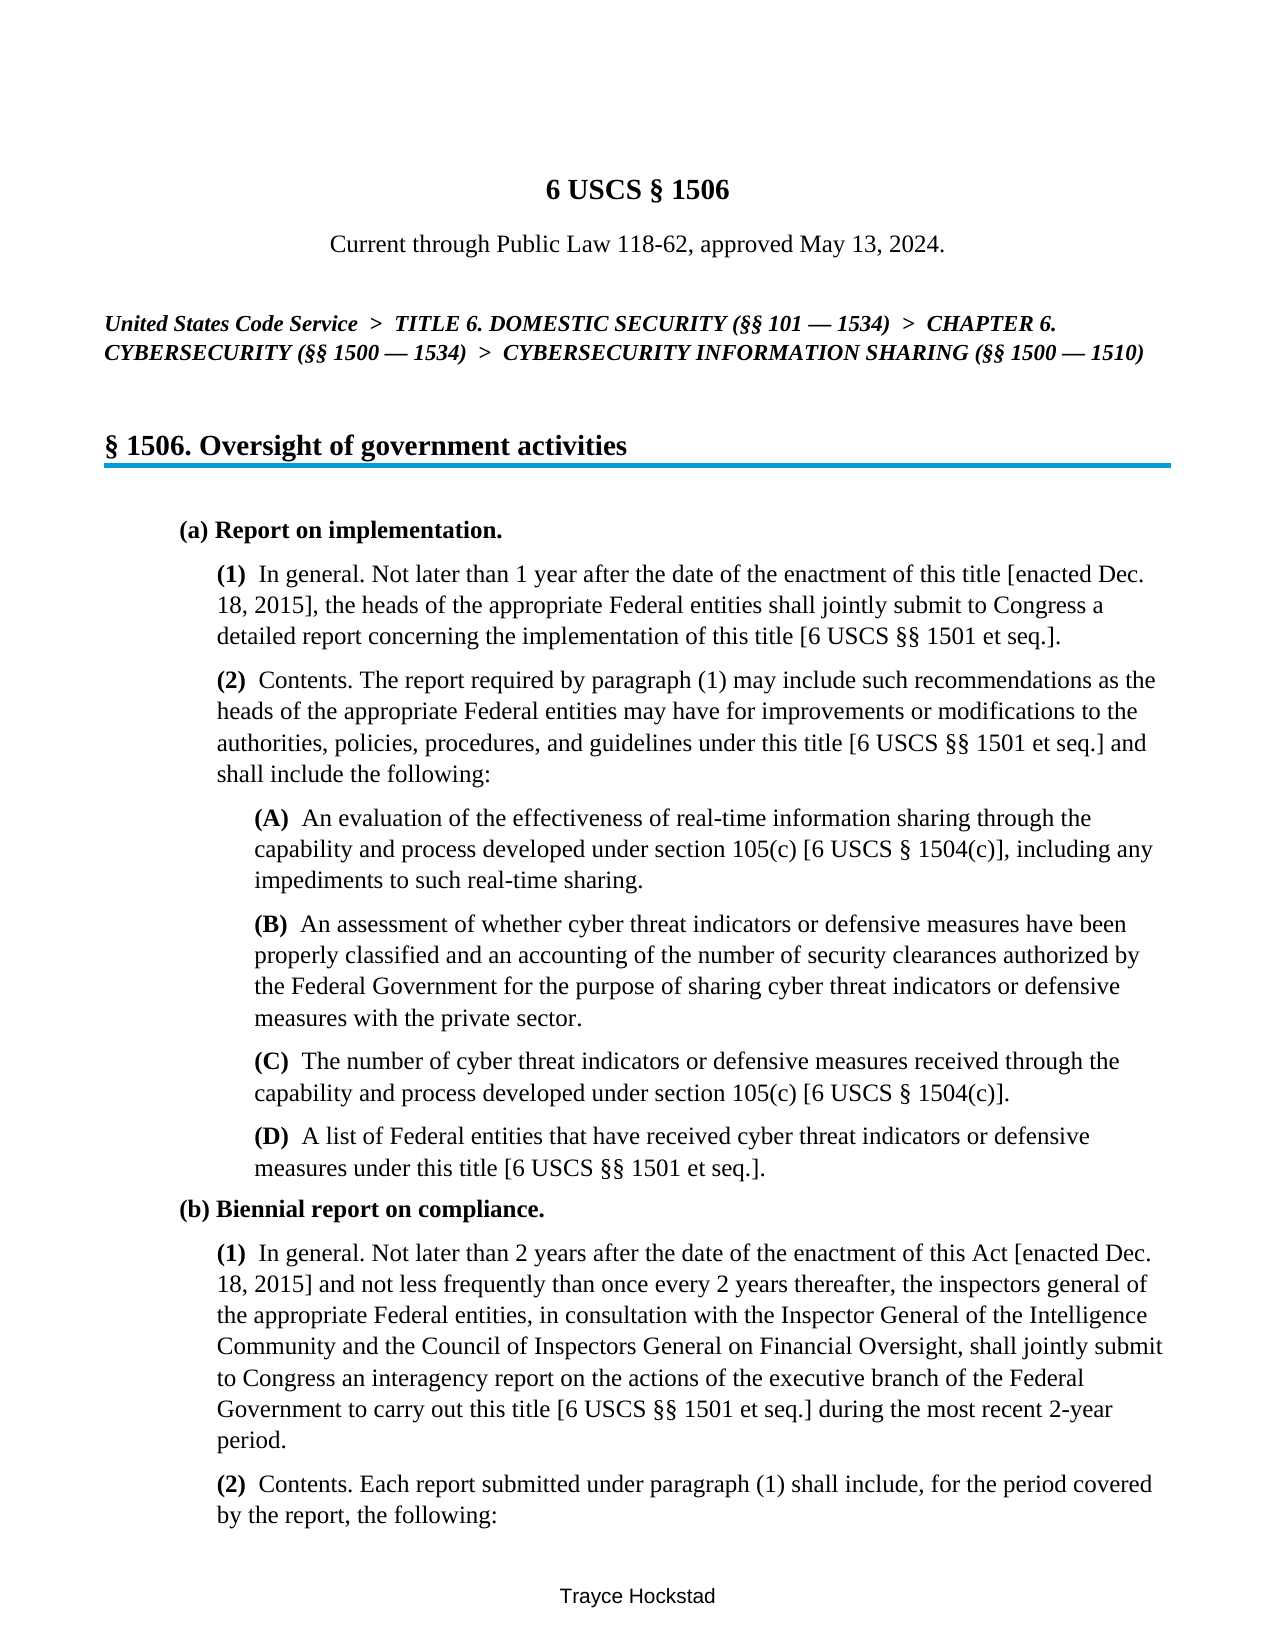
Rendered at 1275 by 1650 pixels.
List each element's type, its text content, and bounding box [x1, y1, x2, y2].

text (2) Contents. Each report submitted under paragraph (1) shall include, for the period covered by the report, the following: [217, 1466, 1171, 1529]
text (1) In general. Not later than 1 year after the date of the enactment of this title [enacted Dec. 18, 2015], the heads of the appropriate Federal entities shall jointly submit to Congress a detailed report concerning the implementation of this title [6 USCS §§ 1501 et seq.]. [217, 556, 1171, 650]
text (D) A list of Federal entities that have received cyber threat indicators or defensive measures under this title [6 USCS §§ 1501 et seq.]. [254, 1119, 1171, 1181]
subtitle 6 USCS § 1506 [104, 170, 1171, 205]
text Current through Public Law 118-62, approved May 13, 2024. [104, 226, 1171, 257]
text § 1506. Oversight of government activities [104, 390, 1171, 461]
text (B) An assessment of whether cyber threat indicators or defensive measures have been properly classified and an accounting of the number of security clearances authorized by the Federal Government for the purpose of sharing cyber threat indicators or defensive measures with the private sector. [254, 906, 1171, 1031]
text (2) Contents. The report required by paragraph (1) may include such recommendations as the heads of the appropriate Federal entities may have for improvements or modifications to the authorities, policies, procedures, and guidelines under this title [6 USCS §§ 1501 et seq.] and shall include the following: [217, 663, 1171, 788]
text (C) The number of cyber threat indicators or defensive measures received through the capability and process developed under section 105(c) [6 USCS § 1504(c)]. [254, 1044, 1171, 1106]
text (a) Report on implementation. [179, 515, 1171, 544]
text (A) An evaluation of the effectiveness of real-time information sharing through the capability and process developed under section 105(c) [6 USCS § 1504(c)], including any impediments to such real-time sharing. [254, 800, 1171, 894]
text (1) In general. Not later than 2 years after the date of the enactment of this Act [enacted Dec. 18, 2015] and not less frequently than once every 2 years thereafter, the inspectors general of the appropriate Federal entities, in consultation with the Inspector General of the Intelligence Community and the Council of Inspectors General on Financial Oversight, shall jointly submit to Congress an interagency report on the actions of the executive branch of the Federal Government to carry out this title [6 USCS §§ 1501 et seq.] during the most recent 2-year period. [217, 1235, 1171, 1454]
text (b) Biennial report on compliance. [179, 1194, 1171, 1223]
text United States Code Service > TITLE 6. DOMESTIC SECURITY (§§ 101 — 1534) > CHAPTER 6. CYBERSECURITY (§§ 1500 — 1534) > CYBERSECURITY INFORMATION SHARING (§§ 1500 — 1510) [104, 307, 1171, 365]
